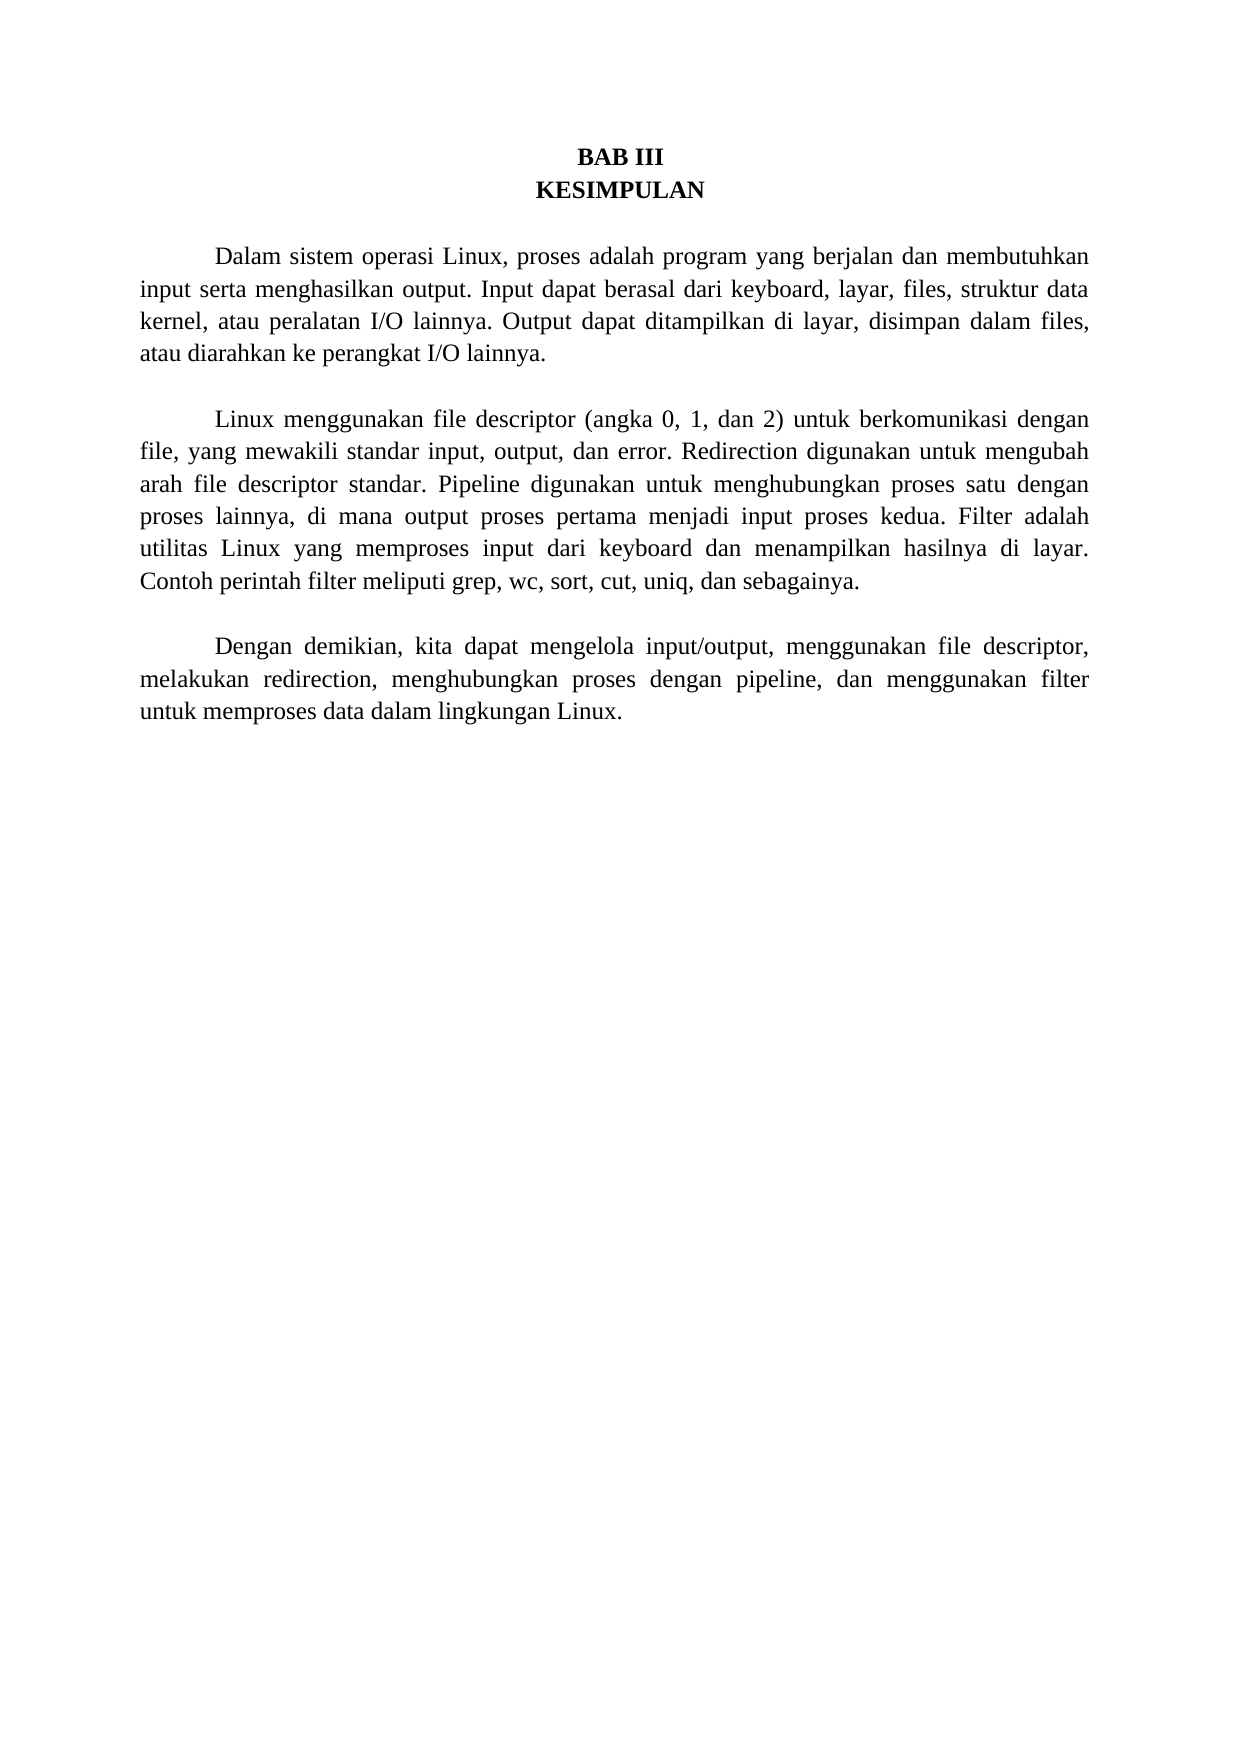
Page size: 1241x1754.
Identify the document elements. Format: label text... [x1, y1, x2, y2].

text Dengan demikian, kita dapat mengelola input/output, menggunakan file descriptor, melakukan redirection, menghubungkan proses dengan pipeline, dan menggunakan filter untuk memproses data dalam lingkungan Linux. [139, 631, 1090, 725]
text Linux menggunakan file descriptor (angka 0, 1, dan 2) untuk berkomunikasi dengan file, yang mewakili standar input, output, dan error. Redirection digunakan untuk mengubah arah file descriptor standar. Pipeline digunakan untuk menghubungkan proses satu dengan proses lainnya, di mana output proses pertama menjadi input proses kedua. Filter adalah utilitas Linux yang memproses input dari keyboard dan menampilkan hasilnya di layar. Contoh perintah filter meliputi grep, wc, sort, cut, uniq, dan sebagainya. [139, 404, 1090, 594]
text Dalam sistem operasi Linux, proses adalah program yang berjalan dan membutuhkan input serta menghasilkan output. Input dapat berasal dari keyboard, layar, files, struktur data kernel, atau peralatan I/O lainnya. Output dapat ditampilkan di layar, disimpan dalam files, atau diarahkan ke perangkat I/O lainnya. [139, 241, 1090, 367]
subtitle BAB III KESIMPULAN [535, 142, 705, 203]
